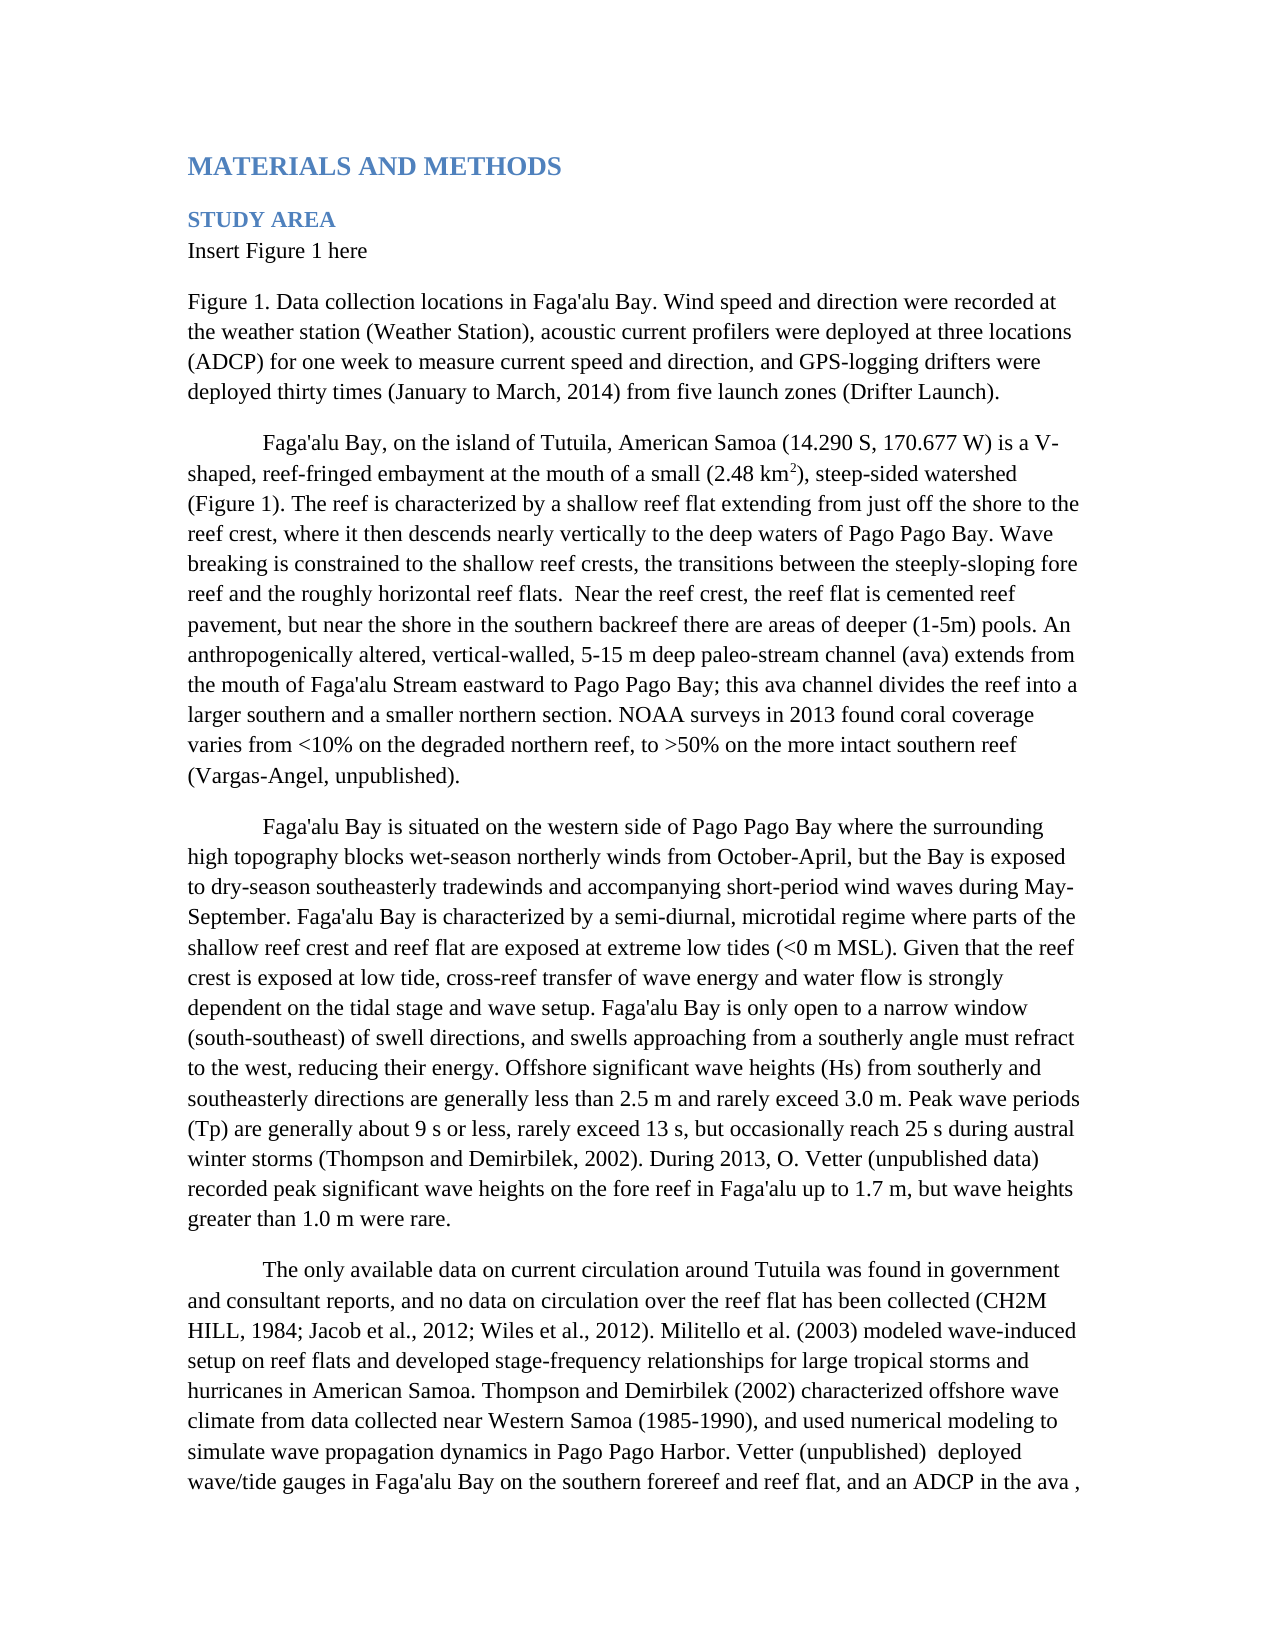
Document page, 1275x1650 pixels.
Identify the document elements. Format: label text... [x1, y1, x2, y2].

subtitle STUDY AREA [187, 207, 1087, 233]
subtitle MATERIALS AND METHODS [187, 150, 1087, 181]
text Figure 1. Data collection locations in Faga'alu Bay. Wind speed and direction were recorded at the weather station (Weather Station), acoustic current profilers were deployed at three locations (ADCP) for one week to measure current speed and direction, and GPS-logging drifters were deployed thirty times (January to March, 2014) from five launch zones (Drifter Launch). [187, 288, 1087, 405]
text Faga'alu Bay is situated on the western side of Pago Pago Bay where the surrounding high topography blocks wet-season northerly winds from October-April, but the Bay is exposed to dry-season southeasterly tradewinds and accompanying short-period wind waves during May-September. Faga'alu Bay is characterized by a semi-diurnal, microtidal regime where parts of the shallow reef crest and reef flat are exposed at extreme low tides (<0 m MSL). Given that the reef crest is exposed at low tide, cross-reef transfer of wave energy and water flow is strongly dependent on the tidal stage and wave setup. Faga'alu Bay is only open to a narrow window (south-southeast) of swell directions, and swells approaching from a southerly angle must refract to the west, reducing their energy. Offshore significant wave heights (Hs) from southerly and southeasterly directions are generally less than 2.5 m and rarely exceed 3.0 m. Peak wave periods (Tp) are generally about 9 s or less, rarely exceed 13 s, but occasionally reach 25 s during austral winter storms (Thompson and Demirbilek, 2002). During 2013, O. Vetter (unpublished data) recorded peak significant wave heights on the fore reef in Faga'alu up to 1.7 m, but wave heights greater than 1.0 m were rare. [187, 813, 1087, 1232]
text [187, 1257, 1087, 1494]
text Insert Figure 1 here [187, 237, 1087, 263]
text Faga'alu Bay, on the island of Tutuila, American Samoa (14.290 S, 170.677 W) is a V-shaped, reef-fringed embayment at the mouth of a small (2.48 km2), steep-sided watershed (Figure 1). The reef is characterized by a shallow reef flat extending from just off the shore to the reef crest, where it then descends nearly vertically to the deep waters of Pago Pago Bay. Wave breaking is constrained to the shallow reef crests, the transitions between the steeply-sloping fore reef and the roughly horizontal reef flats. Near the reef crest, the reef flat is cemented reef pavement, but near the shore in the southern backreef there are areas of deeper (1-5m) pools. An anthropogenically altered, vertical-walled, 5-15 m deep paleo-stream channel (ava) extends from the mouth of Faga'alu Stream eastward to Pago Pago Bay; this ava channel divides the reef into a larger southern and a smaller northern section. NOAA surveys in 2013 found coral coverage varies from <10% on the degraded northern reef, to >50% on the more intact southern reef (Vargas-Angel, unpublished). [187, 429, 1087, 788]
